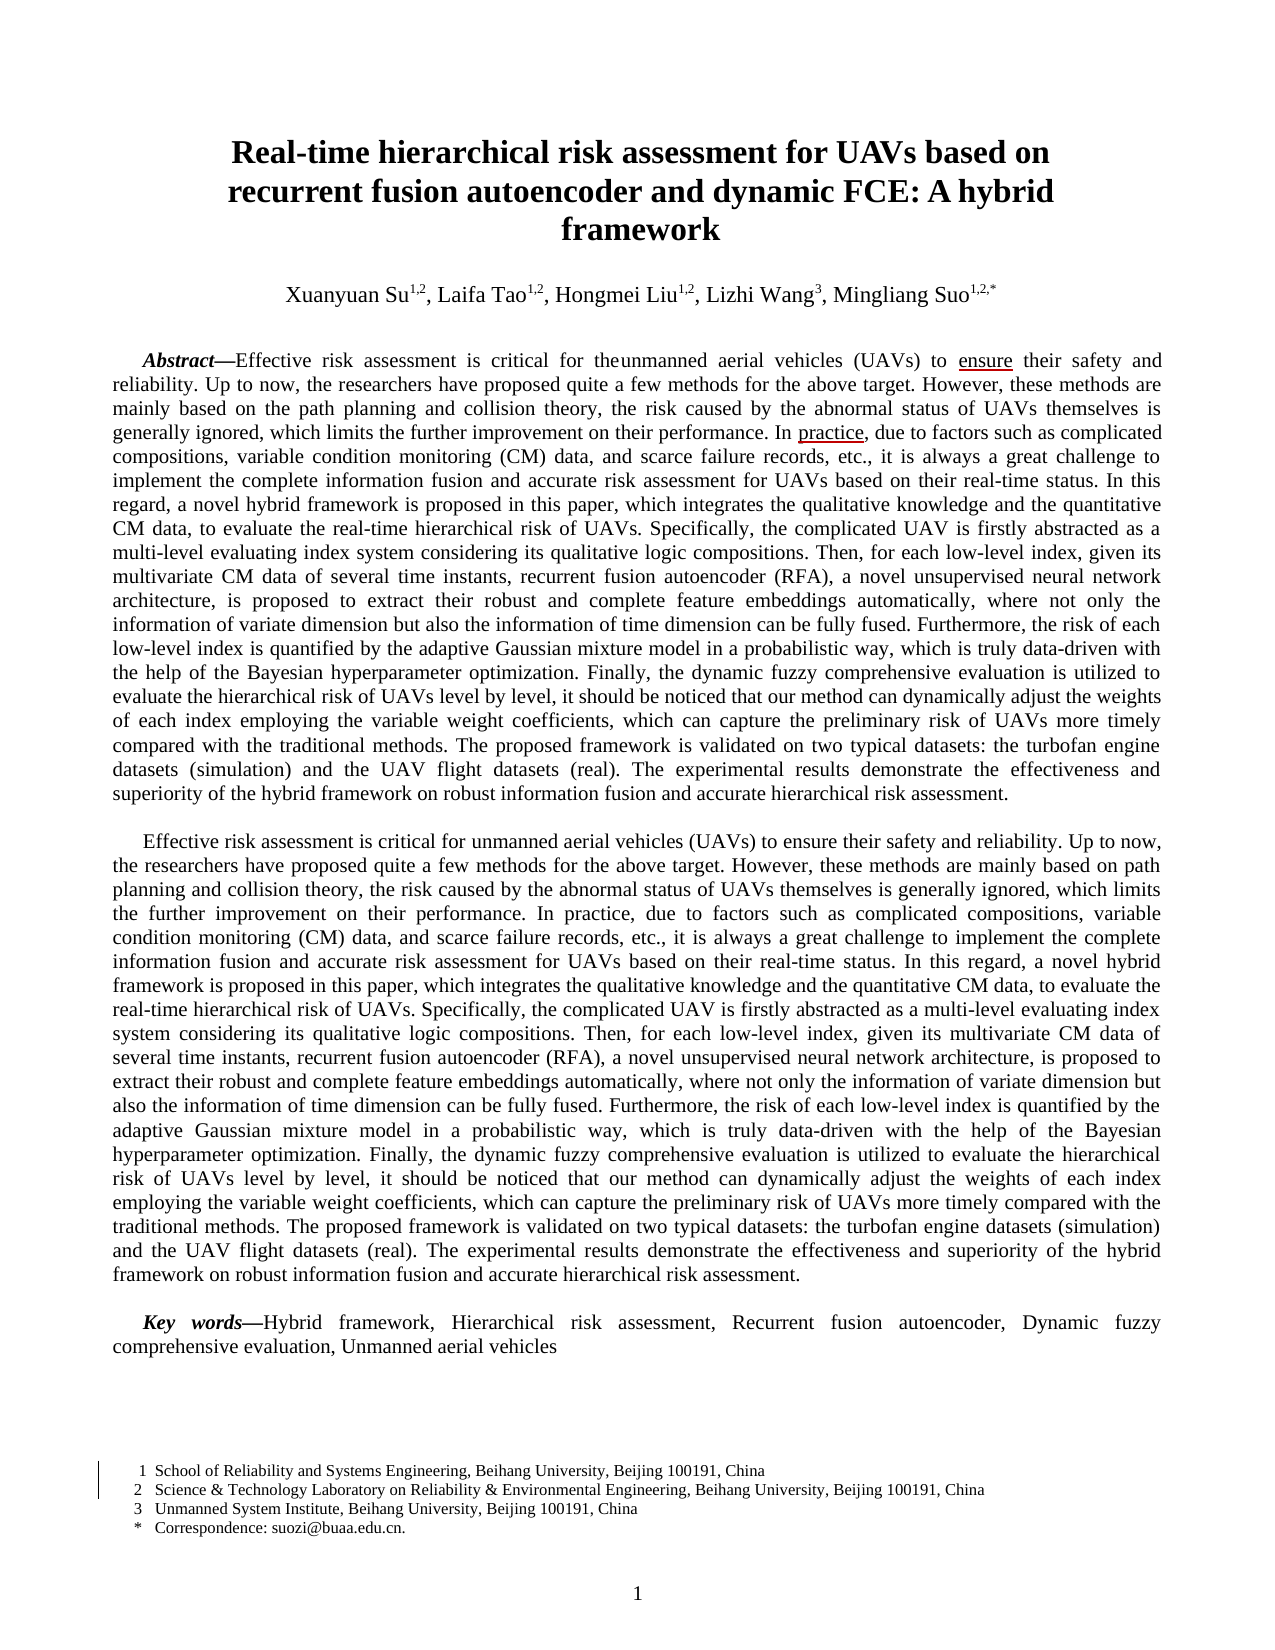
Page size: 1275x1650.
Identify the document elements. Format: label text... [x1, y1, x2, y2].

text Abstract—Effective risk assessment is critical for unmanned aerial vehicles (UAVs) to ensure their safety and reliability. Up to now, the researchers have proposed quite a few methods for the above target. However, these methods are mainly based on path planning and collision theory, the risk caused by the abnormal status of UAVs themselves is generally ignored, which limits the further improvement on their performance. In practice, due to factors such as complicated compositions, variable condition monitoring (CM) data, and scarce failure records, etc., it is always a great challenge to implement the complete information fusion and accurate risk assessment for UAVs based on their real-time status. In this regard, a novel hybrid framework is proposed in this paper, which integrates the qualitative knowledge and the quantitative CM data, to evaluate the real-time hierarchical risk of UAVs. Specifically, the complicated UAV is firstly abstracted as a multi-level evaluating index system considering its qualitative logic compositions. Then, for each low-level index, given its multivariate CM data of several time instants, recurrent fusion autoencoder (RFA), a novel unsupervised neural network architecture, is proposed to extract their robust and complete feature embeddings automatically, where not only the information of variate dimension but also the information of time dimension can be fully fused. Furthermore, the risk of each low-level index is quantified by the adaptive Gaussian mixture model in a probabilistic way, which is truly data-driven with the help of the Bayesian hyperparameter optimization. Finally, the dynamic fuzzy comprehensive evaluation is utilized to evaluate the hierarchical risk of UAVs level by level, it should be noticed that our method can dynamically adjust the weights of each index employing the variable weight coefficients, which can capture the preliminary risk of UAVs more timely compared with the traditional methods. The proposed framework is validated on two typical datasets: the turbofan engine datasets (simulation) and the UAV flight datasets (real). The experimental results demonstrate the effectiveness and superiority of the hybrid framework on robust information fusion and accurate hierarchical risk assessment. [112, 347, 1162, 805]
text Effective risk assessment is critical for unmanned aerial vehicles (UAVs) to ensure their safety and reliability. Up to now, the researchers have proposed quite a few methods for the above target. However, these methods are mainly based on path planning and collision theory, the risk caused by the abnormal status of UAVs themselves is generally ignored, which limits the further improvement on their performance. In practice, due to factors such as complicated compositions, variable condition monitoring (CM) data, and scarce failure records, etc., it is always a great challenge to implement the complete information fusion and accurate risk assessment for UAVs based on their real-time status. In this regard, a novel hybrid framework is proposed in this paper, which integrates the qualitative knowledge and the quantitative CM data, to evaluate the real-time hierarchical risk of UAVs. Specifically, the complicated UAV is firstly abstracted as a multi-level evaluating index system considering its qualitative logic compositions. Then, for each low-level index, given its multivariate CM data of several time instants, recurrent fusion autoencoder (RFA), a novel unsupervised neural network architecture, is proposed to extract their robust and complete feature embeddings automatically, where not only the information of variate dimension but also the information of time dimension can be fully fused. Furthermore, the risk of each low-level index is quantified by the adaptive Gaussian mixture model in a probabilistic way, which is truly data-driven with the help of the Bayesian hyperparameter optimization. Finally, the dynamic fuzzy comprehensive evaluation is utilized to evaluate the hierarchical risk of UAVs level by level, it should be noticed that our method can dynamically adjust the weights of each index employing the variable weight coefficients, which can capture the preliminary risk of UAVs more timely compared with the traditional methods. The proposed framework is validated on two typical datasets: the turbofan engine datasets (simulation) and the UAV flight datasets (real). The experimental results demonstrate the effectiveness and superiority of the hybrid framework on robust information fusion and accurate hierarchical risk assessment. [112, 829, 1162, 1286]
text Key words—Hybrid framework, Hierarchical risk assessment, Recurrent fusion autoencoder, Dynamic fuzzy comprehensive evaluation, Unmanned aerial vehicles [112, 1310, 1162, 1358]
text Real-time hierarchical risk assessment for UAVs based on recurrent fusion autoencoder and dynamic FCE: A hybrid framework [168, 132, 1113, 247]
text Xuanyuan Su1,2, Laifa Tao1,2, Hongmei Liu1,2, Lizhi Wang3, Mingliang Suo1,2,* [168, 281, 1113, 307]
